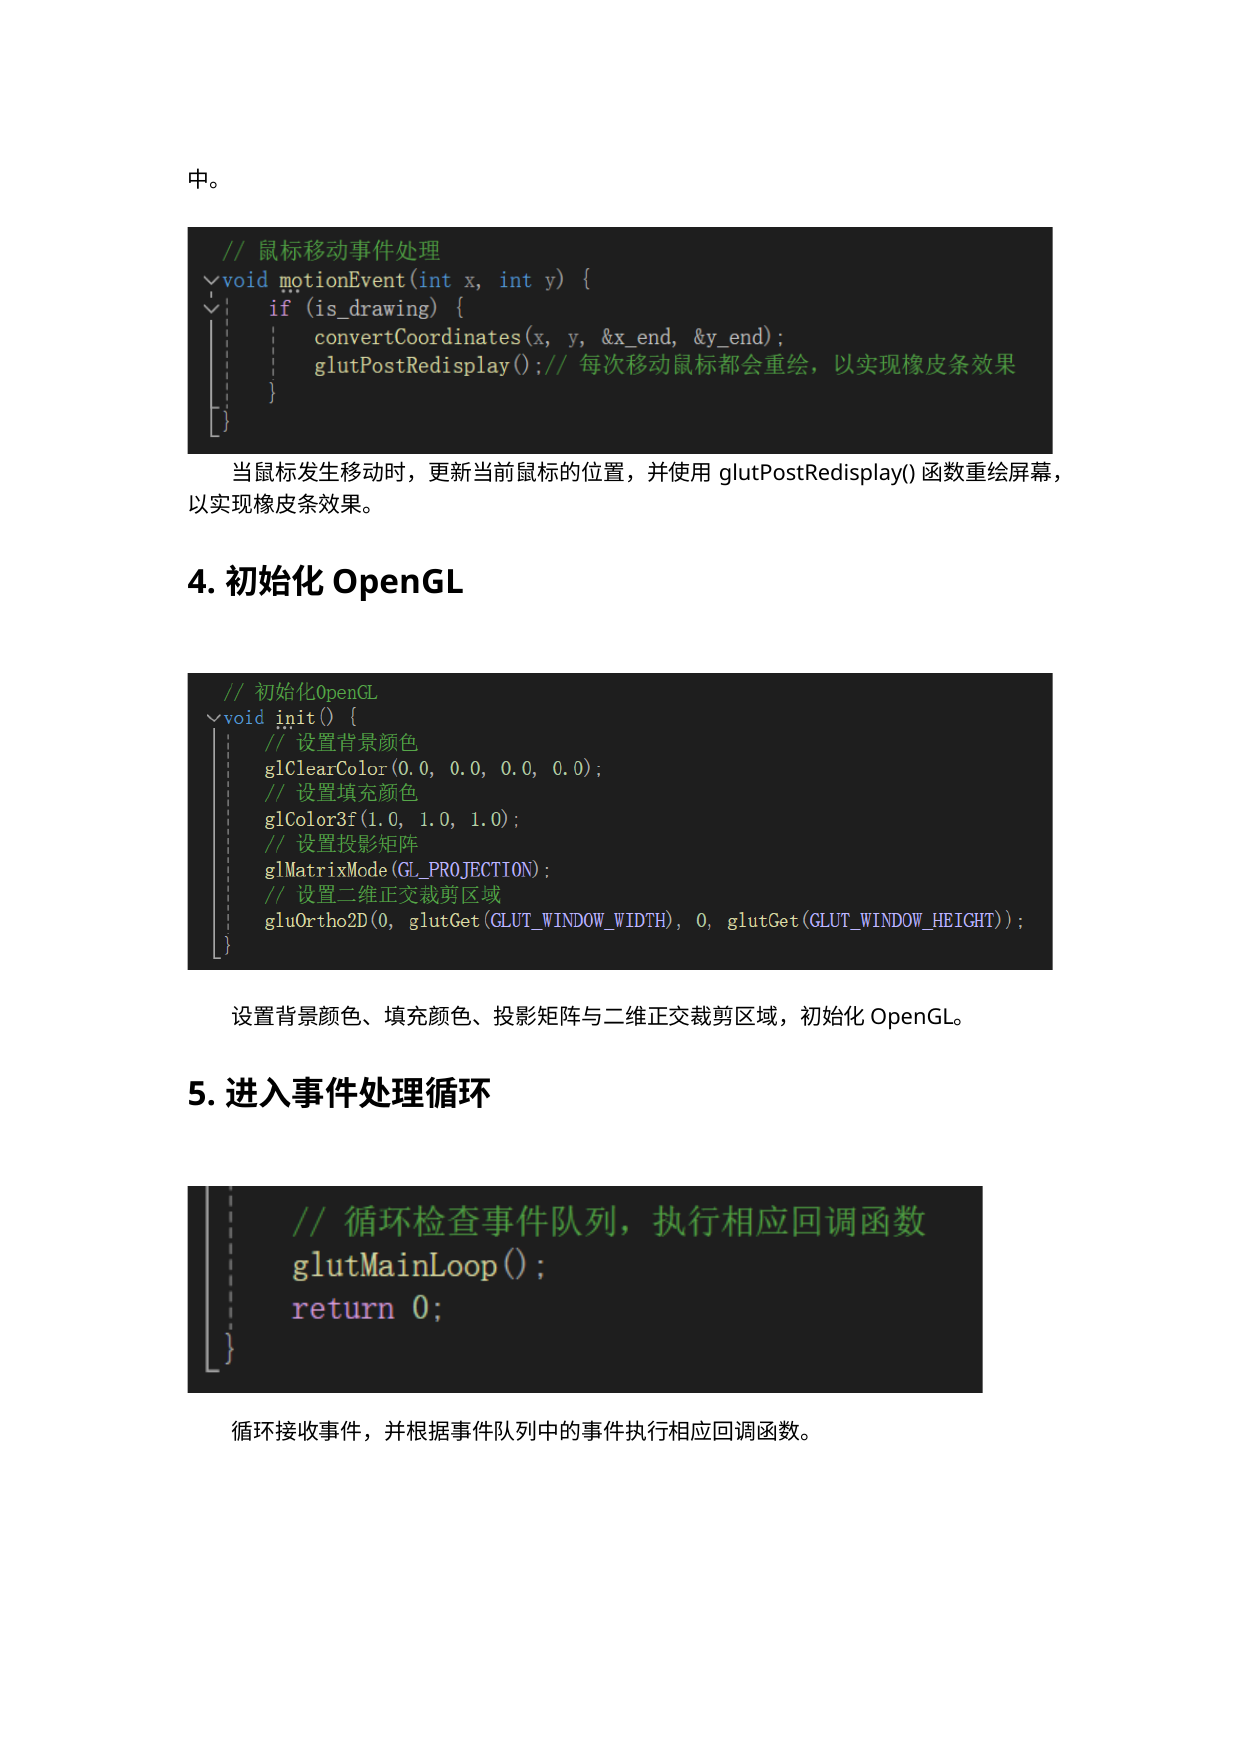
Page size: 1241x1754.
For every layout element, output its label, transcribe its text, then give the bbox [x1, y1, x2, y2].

subtitle 初始化OpenGL [187, 547, 1053, 612]
subtitle 进入事件处理循环 [187, 1058, 1053, 1123]
picture [187, 673, 1053, 970]
picture [187, 227, 1053, 454]
picture [187, 1186, 983, 1393]
text 循环接收事件，并根据事件队列中的事件执行相应回调函数。 [187, 1413, 1053, 1446]
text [187, 162, 1053, 194]
text 设置背景颜色、填充颜色、投影矩阵与二维正交裁剪区域，初始化OpenGL。 [187, 999, 1053, 1031]
text 当鼠标发生移动时，更新当前鼠标的位置，并使用 glutPostRedisplay() 函数重绘屏幕，以实现橡皮条效果。 [187, 454, 1053, 519]
